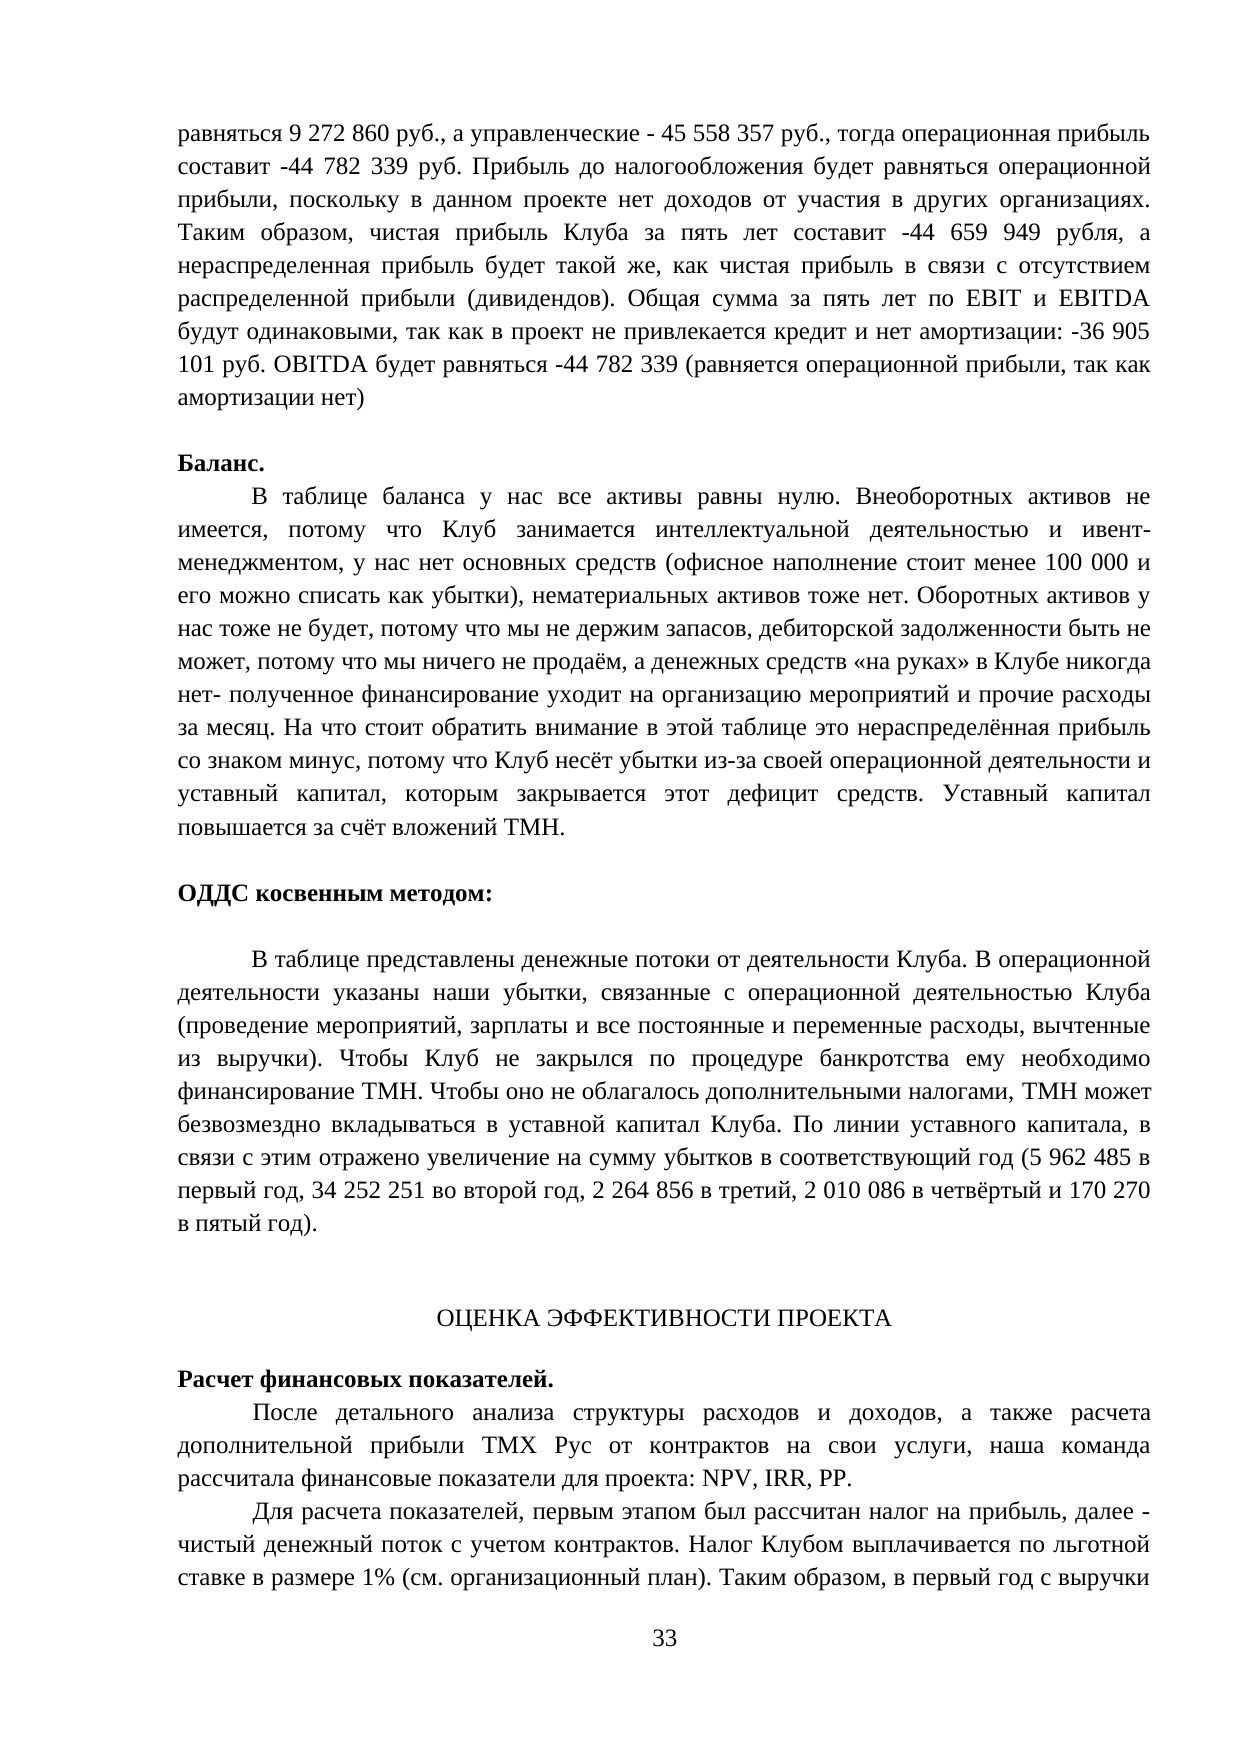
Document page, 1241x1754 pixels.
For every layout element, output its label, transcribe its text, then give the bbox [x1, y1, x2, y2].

text ОДДС косвенным методом: [177, 878, 1152, 906]
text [177, 1496, 1152, 1591]
text После детального анализа структуры расходов и доходов, а также расчета дополнительной прибыли ТМХ Рус от контрактов на свои услуги, наша команда рассчитала финансовые показатели для проекта: NPV, IRR, PP. [177, 1397, 1152, 1492]
text Баланс. [177, 448, 1152, 477]
text В таблице баланса у нас все активы равны нулю. Внеоборотных активов не имеется, потому что Клуб занимается интеллектуальной деятельностью и ивент-менеджментом, у нас нет основных средств (офисное наполнение стоит менее 100 000 и его можно списать как убытки), нематериальных активов тоже нет. Оборотных активов у нас тоже не будет, потому что мы не держим запасов, дебиторской задолженности быть не может, потому что мы ничего не продаём, а денежных средств «на руках» в Клубе никогда нет- полученное финансирование уходит на организацию мероприятий и прочие расходы за месяц. На что стоит обратить внимание в этой таблице это нераспределённая прибыль со знаком минус, потому что Клуб несёт убытки из-за своей операционной деятельности и уставный капитал, которым закрывается этот дефицит средств. Уставный капитал повышается за счёт вложений TMH. [177, 481, 1152, 840]
text Расчет финансовых показателей. [177, 1364, 1152, 1393]
text В таблице представлены денежные потоки от деятельности Клуба. В операционной деятельности указаны наши убытки, связанные с операционной деятельностью Клуба (проведение мероприятий, зарплаты и все постоянные и переменные расходы, вычтенные из выручки). Чтобы Клуб не закрылся по процедуре банкротства ему необходимо финансирование TMH. Чтобы оно не облагалось дополнительными налогами, TMH может безвозмездно вкладываться в уставной капитал Клуба. По линии уставного капитала, в связи с этим отражено увеличение на сумму убытков в соответствующий год (5 962 485 в первый год, 34 252 251 во второй год, 2 264 856 в третий, 2 010 086 в четвёртый и 170 270 в пятый год). [177, 911, 1152, 1237]
subtitle ОЦЕНКА ЭФФЕКТИВНОСТИ ПРОЕКТА [177, 1303, 1152, 1331]
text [177, 118, 1152, 411]
